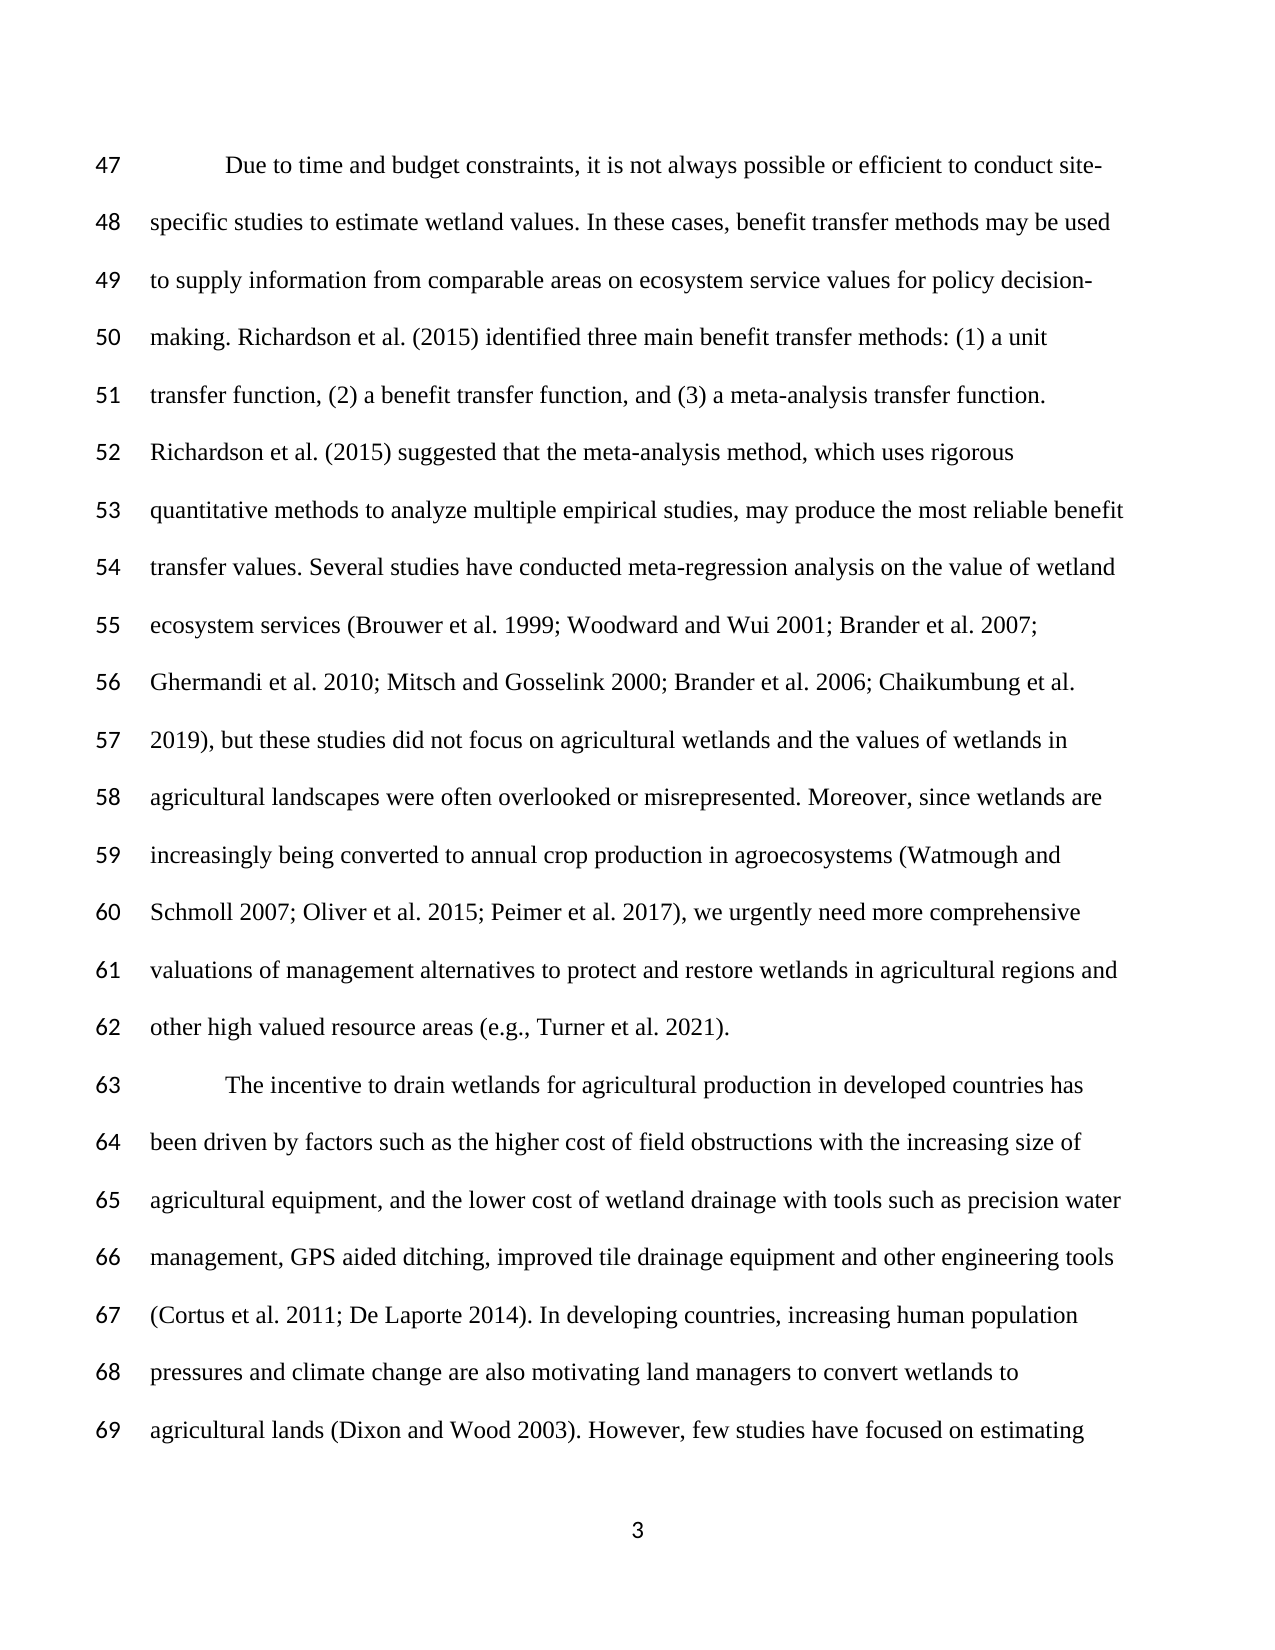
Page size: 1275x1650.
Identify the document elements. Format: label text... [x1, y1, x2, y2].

text Due to time and budget constraints, it is not always possible or efficient to conduct site-specific studies to estimate wetland values. In these cases, benefit transfer methods may be used to supply information from comparable areas on ecosystem service values for policy decision-making. Richardson et al. (2015) identified three main benefit transfer methods: (1) a unit transfer function, (2) a benefit transfer function, and (3) a meta-analysis transfer function. Richardson et al. (2015) suggested that the meta-analysis method, which uses rigorous quantitative methods to analyze multiple empirical studies, may produce the most reliable benefit transfer values. Several studies have conducted meta-regression analysis on the value of wetland ecosystem services (Brouwer et al. 1999; Woodward and Wui 2001; Brander et al. 2007; Ghermandi et al. 2010; Mitsch and Gosselink 2000; Brander et al. 2006; Chaikumbung et al. 2019), but these studies did not focus on agricultural wetlands and the values of wetlands in agricultural landscapes were often overlooked or misrepresented. Moreover, since wetlands are increasingly being converted to annual crop production in agroecosystems (Watmough and Schmoll 2007; Oliver et al. 2015; Peimer et al. 2017), we urgently need more comprehensive valuations of management alternatives to protect and restore wetlands in agricultural regions and other high valued resource areas (e.g., Turner et al. 2021). [150, 150, 1125, 1041]
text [150, 1070, 1125, 1444]
